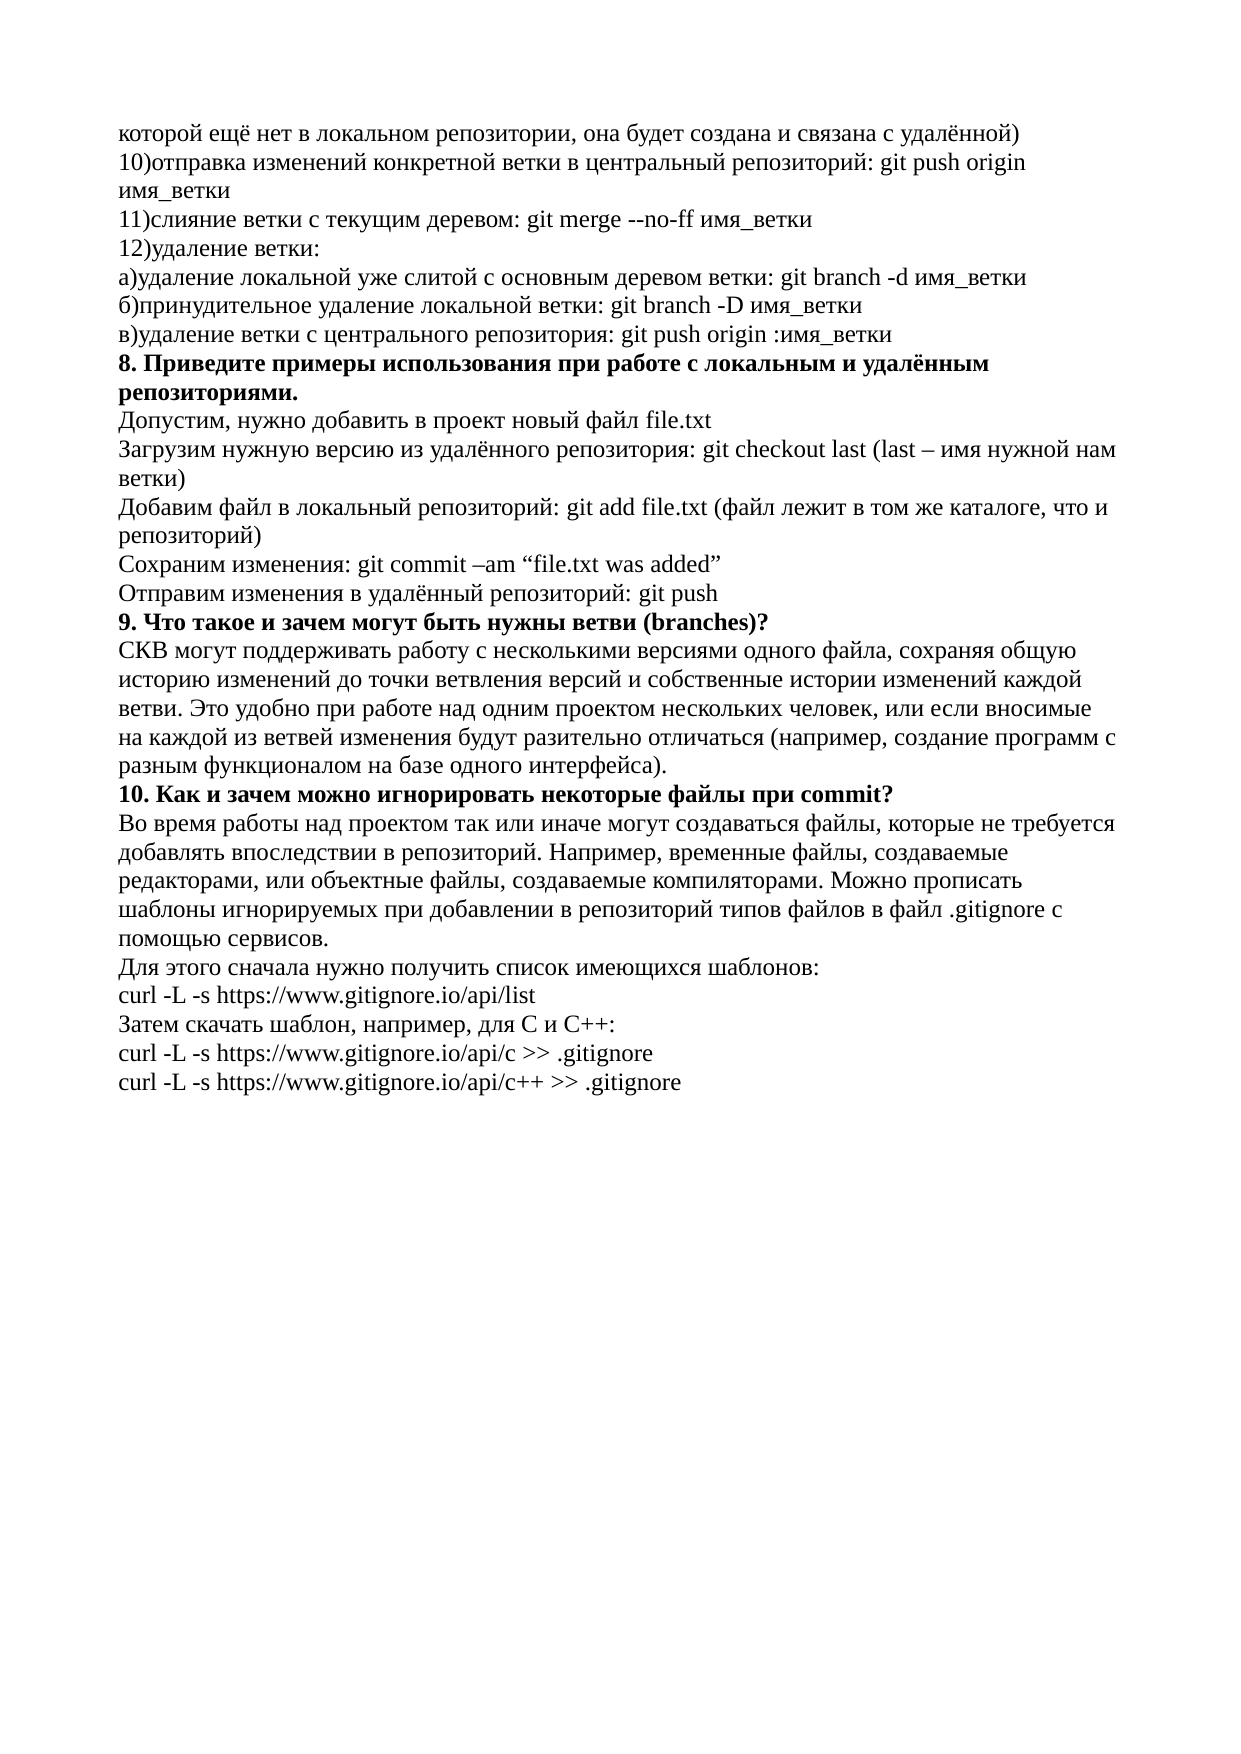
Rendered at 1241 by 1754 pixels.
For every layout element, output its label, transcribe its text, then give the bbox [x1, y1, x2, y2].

text Затем скачать шаблон, например, для C и C++: [118, 1009, 1122, 1038]
text 10)отправка изменений конкретной ветки в центральный репозиторий: git push origin имя_ветки [118, 147, 1122, 204]
text а)удаление локальной уже слитой с основным деревом ветки: git branch -d имя_ветки [118, 262, 1122, 291]
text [118, 118, 1122, 147]
text 11)слияние ветки с текущим деревом: git merge --no-ff имя_ветки [118, 204, 1122, 233]
text curl -L -s https://www.gitignore.io/api/c >> .gitignore [118, 1038, 1122, 1067]
text Сохраним изменения: git commit –am “file.txt was added” [118, 549, 1122, 578]
text 8. Приведите примеры использования при работе с локальным и удалённым репозиториями. [118, 348, 1122, 406]
text Отправим изменения в удалённый репозиторий: git push [118, 578, 1122, 607]
text б)принудительное удаление локальной ветки: git branch -D имя_ветки [118, 291, 1122, 319]
text в)удаление ветки с центрального репозитория: git push origin :имя_ветки [118, 319, 1122, 348]
text 10. Как и зачем можно игнорировать некоторые файлы при commit? [118, 779, 1122, 808]
text curl -L -s https://www.gitignore.io/api/c++ >> .gitignore [118, 1067, 1122, 1096]
text curl -L -s https://www.gitignore.io/api/list [118, 981, 1122, 1009]
text Добавим файл в локальный репозиторий: git add file.txt (файл лежит в том же каталоге, что и репозиторий) [118, 492, 1122, 549]
text Допустим, нужно добавить в проект новый файл file.txt Загрузим нужную версию из удалённого репозитория: git checkout last (last – имя нужной нам ветки) [118, 406, 1122, 492]
text 12)удаление ветки: [118, 233, 1122, 262]
text Для этого сначала нужно получить список имеющихся шаблонов: [118, 952, 1122, 981]
text Во время работы над проектом так или иначе могут создаваться файлы, которые не требуется добавлять впоследствии в репозиторий. Например, временные файлы, создаваемые редакторами, или объектные файлы, создаваемые компиляторами. Можно прописать шаблоны игнорируемых при добавлении в репозиторий типов файлов в файл .gitignore с помощью сервисов. [118, 808, 1122, 952]
text СКВ могут поддерживать работу с несколькими версиями одного файла, сохраняя общую историю изменений до точки ветвления версий и собственные истории изменений каждой ветви. Это удобно при работе над одним проектом нескольких человек, или если вносимые на каждой из ветвей изменения будут разительно отличаться (например, создание программ с разным функционалом на базе одного интерфейса). [118, 636, 1122, 779]
text 9. Что такое и зачем могут быть нужны ветви (branches)? [118, 607, 1122, 636]
